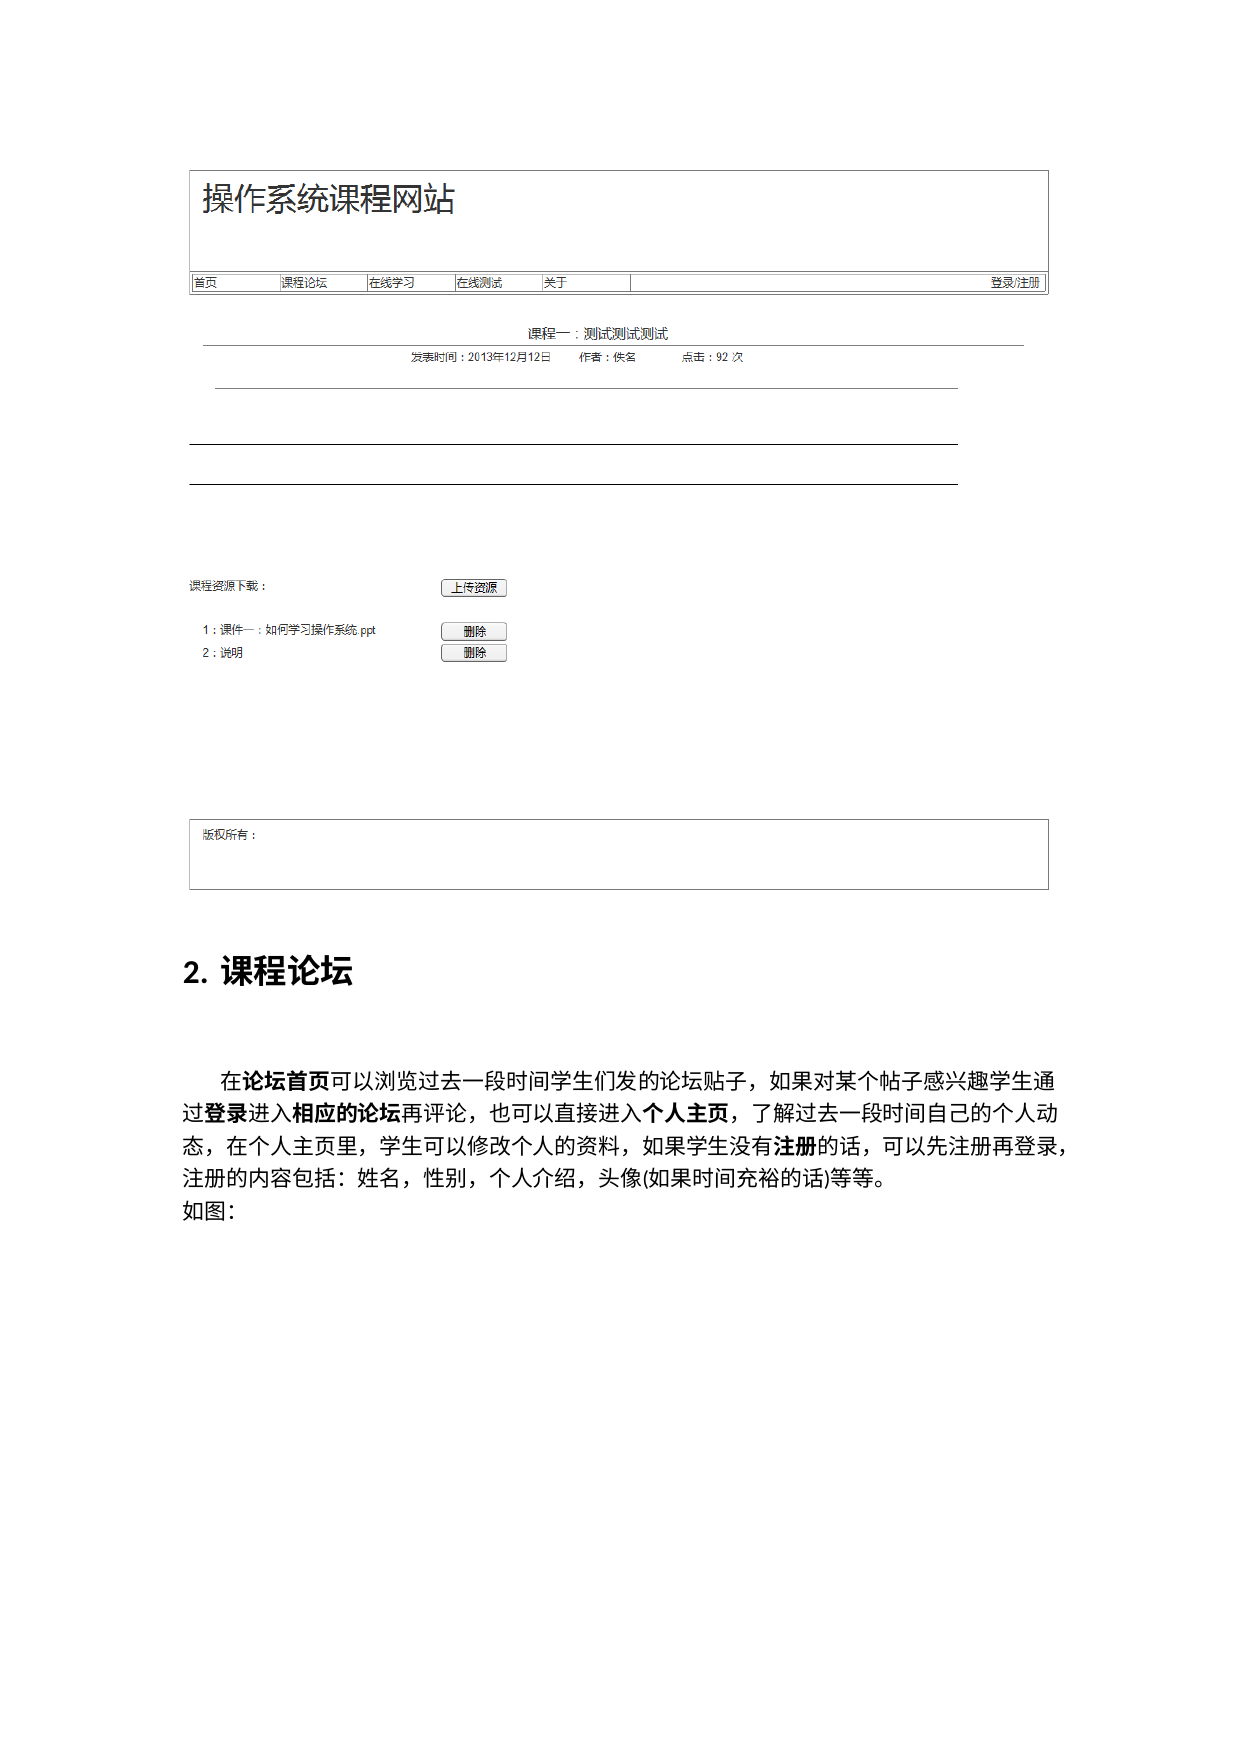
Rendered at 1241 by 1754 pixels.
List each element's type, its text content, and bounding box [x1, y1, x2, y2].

text 在论坛首页可以浏览过去一段时间学生们发的论坛贴子，如果对某个帖子感兴趣学生通过登录进入相应的论坛再评论，也可以直接进入个人主页，了解过去一段时间自己的个人动态，在个人主页里，学生可以修改个人的资料，如果学生没有注册的话，可以先注册再登录，注册的内容包括：姓名，性别，个人介绍，头像(如果时间充裕的话)等等。 [183, 1063, 1058, 1193]
picture [182, 162, 1058, 900]
text 如图： [183, 1193, 1058, 1226]
subtitle 课程论坛 [183, 937, 1058, 1002]
